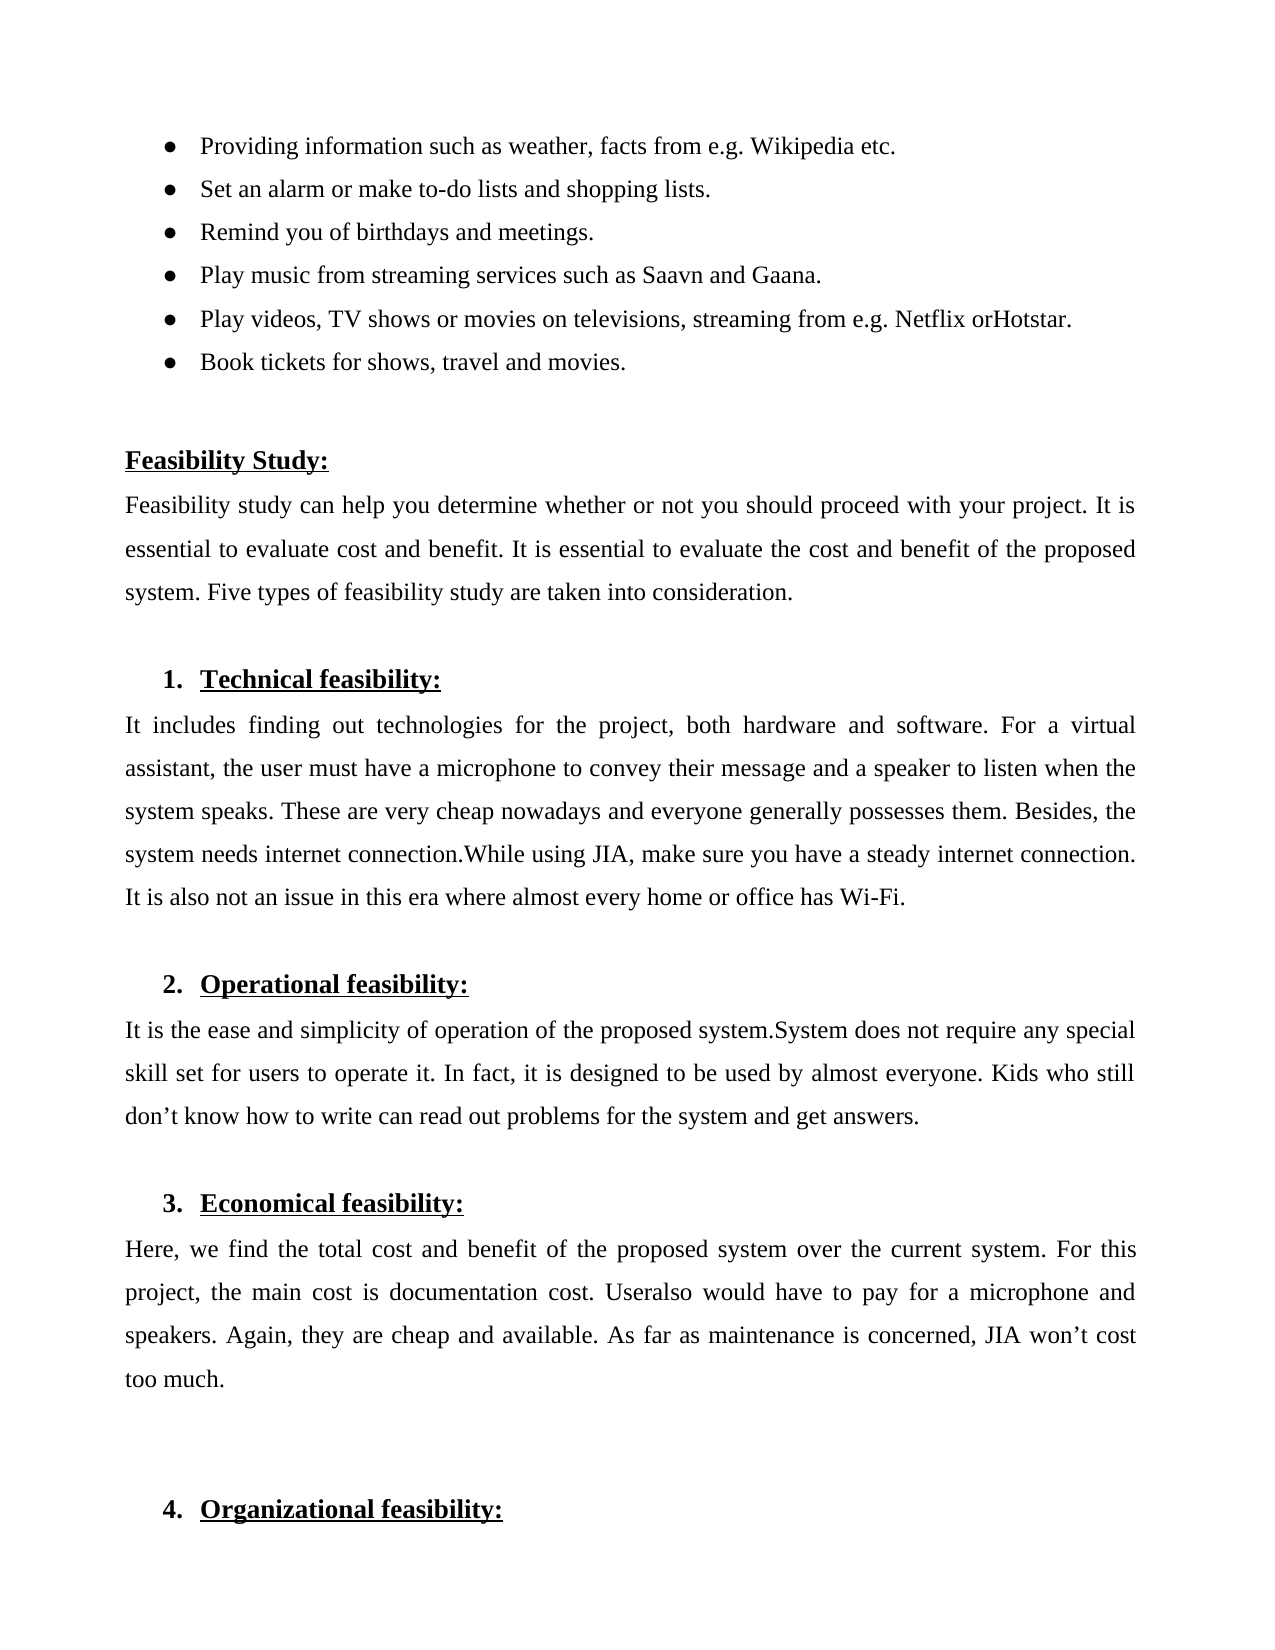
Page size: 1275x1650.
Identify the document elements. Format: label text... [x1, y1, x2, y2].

text Here, we find the total cost and benefit of the proposed system over the current system. For this project, the main cost is documentation cost. Useralso would have to pay for a microphone and speakers. Again, they are cheap and available. As far as maintenance is concerned, JIA won’t cost too much. [125, 1234, 1137, 1392]
list Organizational feasibility: [162, 1493, 1137, 1524]
list Set an alarm or make to-do lists and shopping lists. [162, 174, 1137, 203]
list Operational feasibility: [162, 968, 1137, 999]
text It includes finding out technologies for the project, both hardware and software. For a virtual assistant, the user must have a microphone to convey their message and a speaker to listen when the system speaks. These are very cheap nowadays and everyone generally possesses them. Besides, the system needs internet connection.While using JIA, make sure you have a steady internet connection. It is also not an issue in this era where almost every home or office has Wi-Fi. [125, 710, 1137, 911]
list Play videos, TV shows or movies on televisions, streaming from e.g. Netflix orHotstar. [162, 304, 1137, 332]
text Feasibility study can help you determine whether or not you should proceed with your project. It is essential to evaluate cost and benefit. It is essential to evaluate the cost and benefit of the proposed system. Five types of feasibility study are taken into consideration. [125, 491, 1137, 606]
list Remind you of birthdays and meetings. [162, 217, 1137, 246]
list Technical feasibility: [162, 663, 1137, 694]
text It is the ease and simplicity of operation of the proposed system.System does not require any special skill set for users to operate it. In fact, it is designed to be used by almost everyone. Kids who still don’t know how to write can read out problems for the system and get answers. [125, 1015, 1137, 1130]
list Providing information such as weather, facts from e.g. Wikipedia etc. [162, 131, 1137, 160]
list Play music from streaming services such as Saavn and Gaana. [162, 261, 1137, 289]
list Economical feasibility: [162, 1188, 1137, 1219]
text Feasibility Study: [125, 444, 1137, 475]
list Book tickets for shows, travel and movies. [162, 347, 1137, 376]
